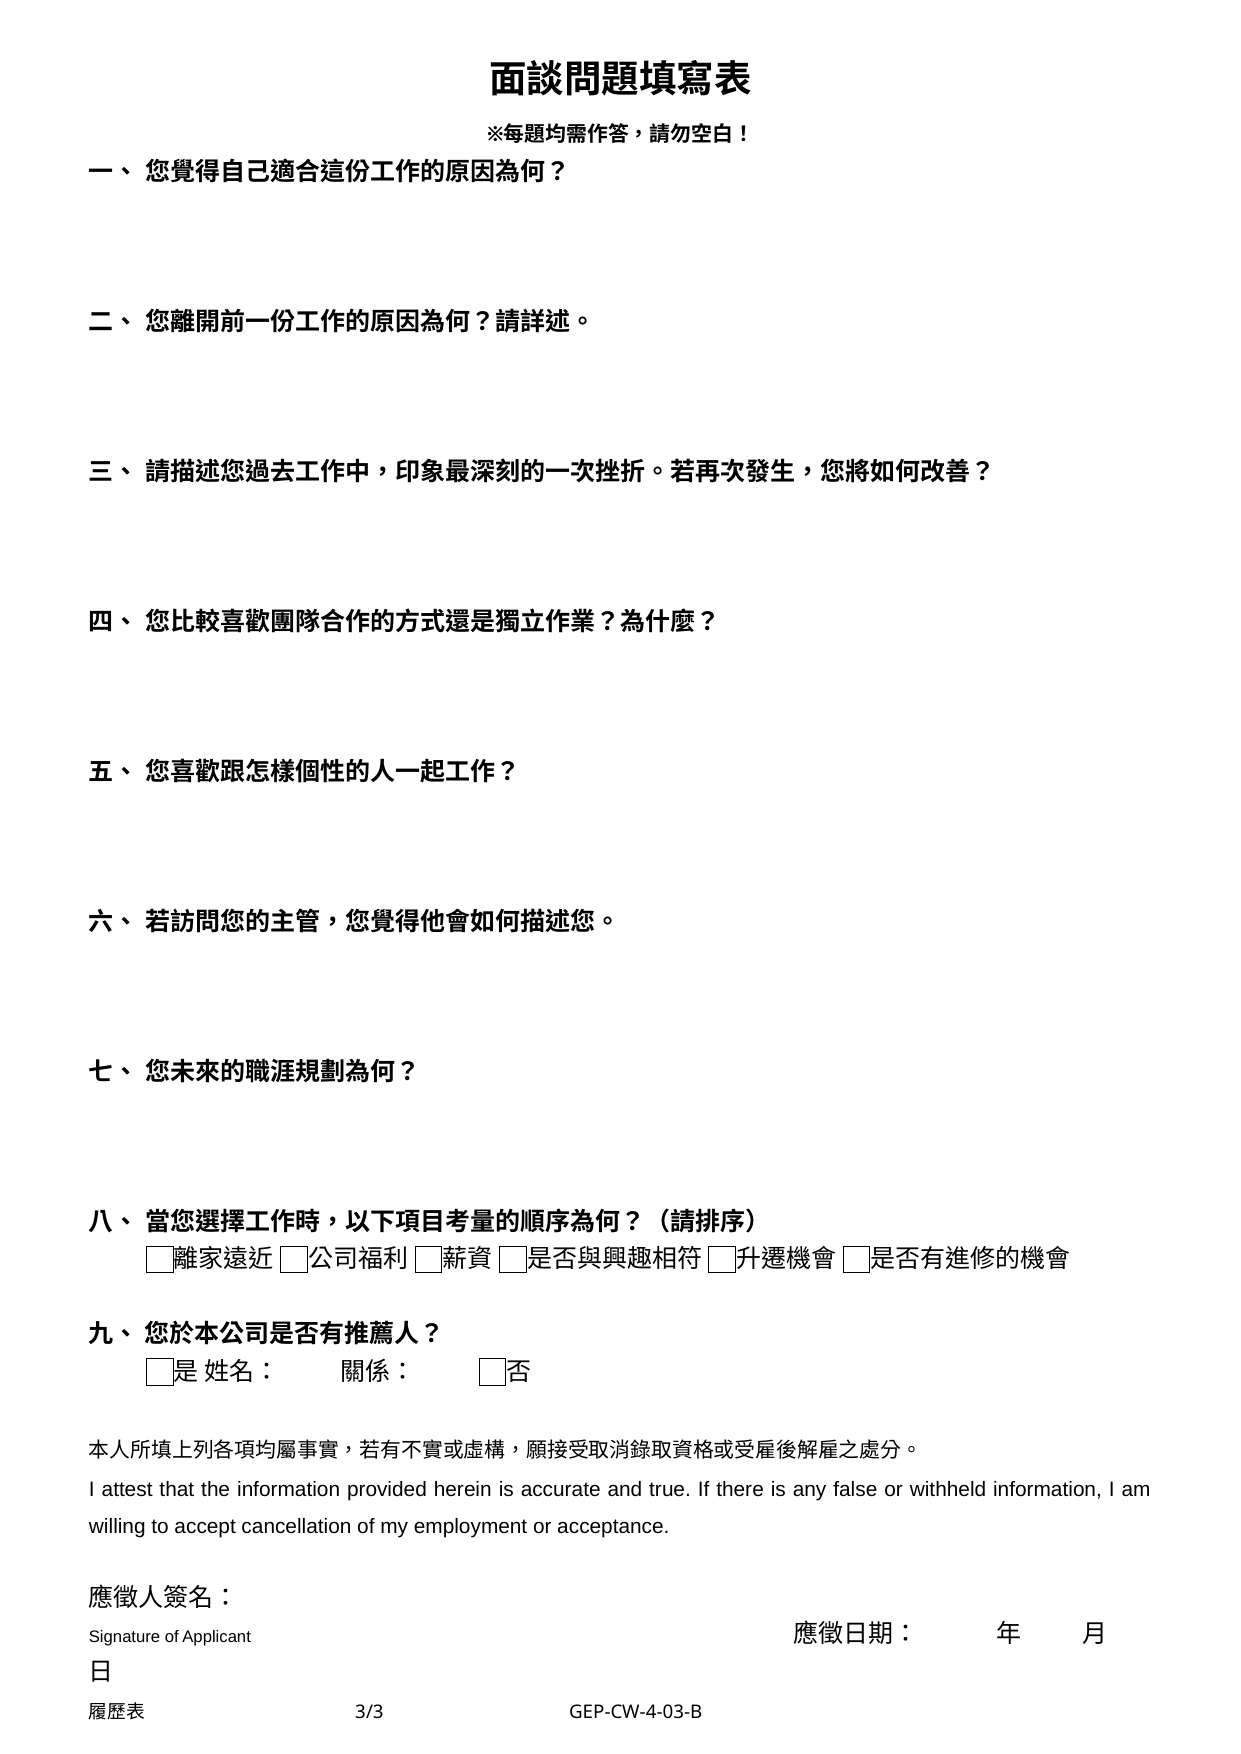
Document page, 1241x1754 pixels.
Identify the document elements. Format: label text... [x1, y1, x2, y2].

list 您離開前一份工作的原因為何？請詳述。 [89, 301, 1152, 338]
list 當您選擇工作時，以下項目考量的順序為何？（請排序） [89, 1201, 1152, 1238]
list 若訪問您的主管，您覺得他會如何描述您。 [89, 901, 1152, 938]
list 您覺得自己適合這份工作的原因為何？ [89, 151, 1152, 188]
list 您比較喜歡團隊合作的方式還是獨立作業？為什麼？ [89, 601, 1152, 638]
text Signature of Applicant 應徵日期： 年 月 日 [89, 1613, 1152, 1688]
text 是 姓名： 關係： 否 [145, 1351, 1152, 1388]
list 請描述您過去工作中，印象最深刻的一次挫折。若再次發生，您將如何改善？ [89, 451, 1152, 488]
text ※每題均需作答，請勿空白！ [89, 113, 1152, 151]
text 應徵人簽名： [89, 1576, 1153, 1613]
text I attest that the information provided herein is accurate and true. If there is any false or withheld information, I am willing to accept cancellation of my employment or acceptance. [89, 1463, 1153, 1538]
text 九、 您於本公司是否有推薦人？ [89, 1313, 1152, 1351]
text 面談問題填寫表 [89, 38, 1152, 113]
list 您喜歡跟怎樣個性的人一起工作？ [89, 751, 1152, 788]
list 您未來的職涯規劃為何？ [89, 1051, 1152, 1088]
text 本人所填上列各項均屬事實，若有不實或虛構，願接受取消錄取資格或受雇後解雇之處分。 [89, 1426, 1153, 1463]
text 離家遠近 公司福利 薪資 是否與興趣相符 升遷機會 是否有進修的機會 [139, 1238, 1152, 1276]
